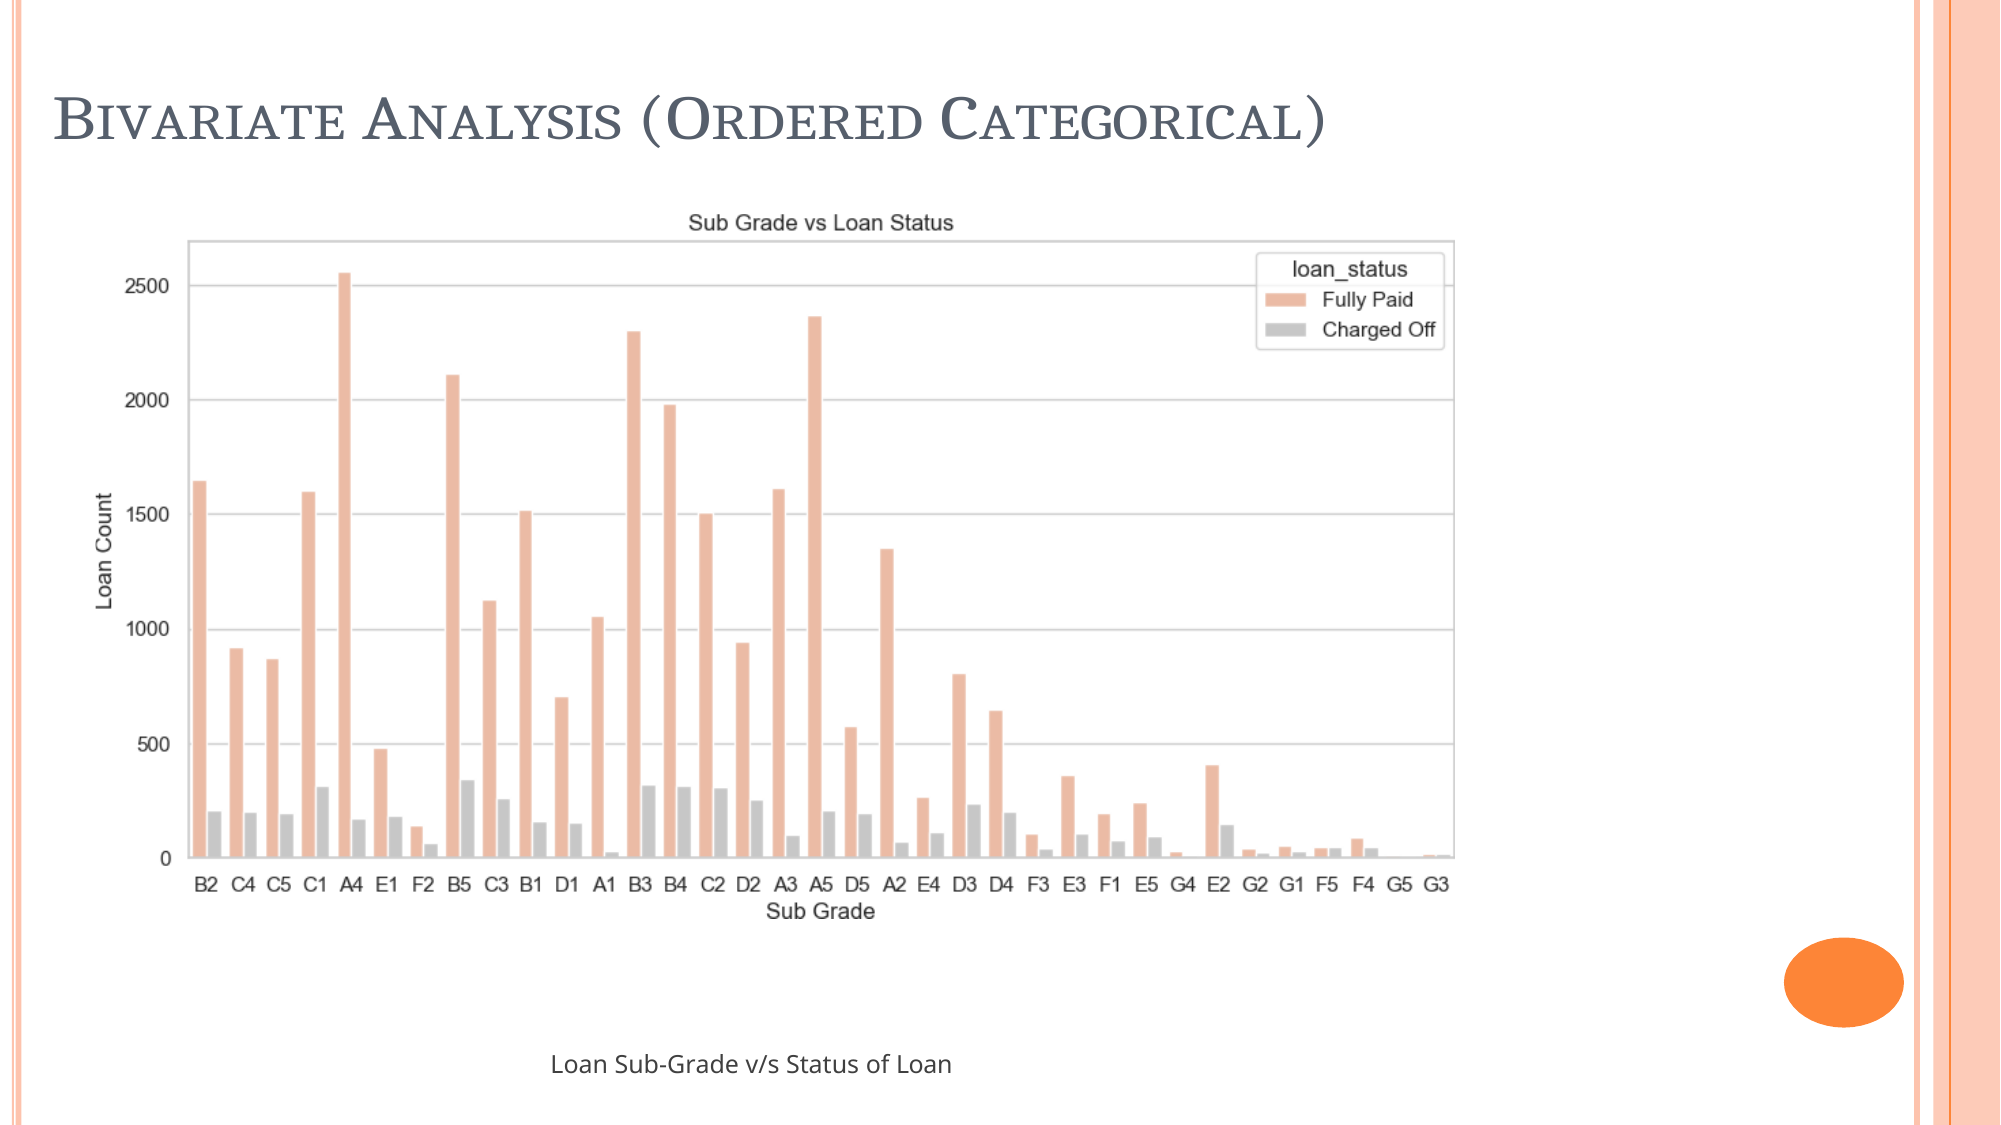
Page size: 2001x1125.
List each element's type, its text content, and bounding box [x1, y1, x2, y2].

subtitle Bivariate Analysis (Ordered Categorical) [52, 83, 1710, 155]
picture [95, 213, 1455, 919]
text Loan Sub-Grade v/s Status of Loan [550, 1047, 1710, 1081]
